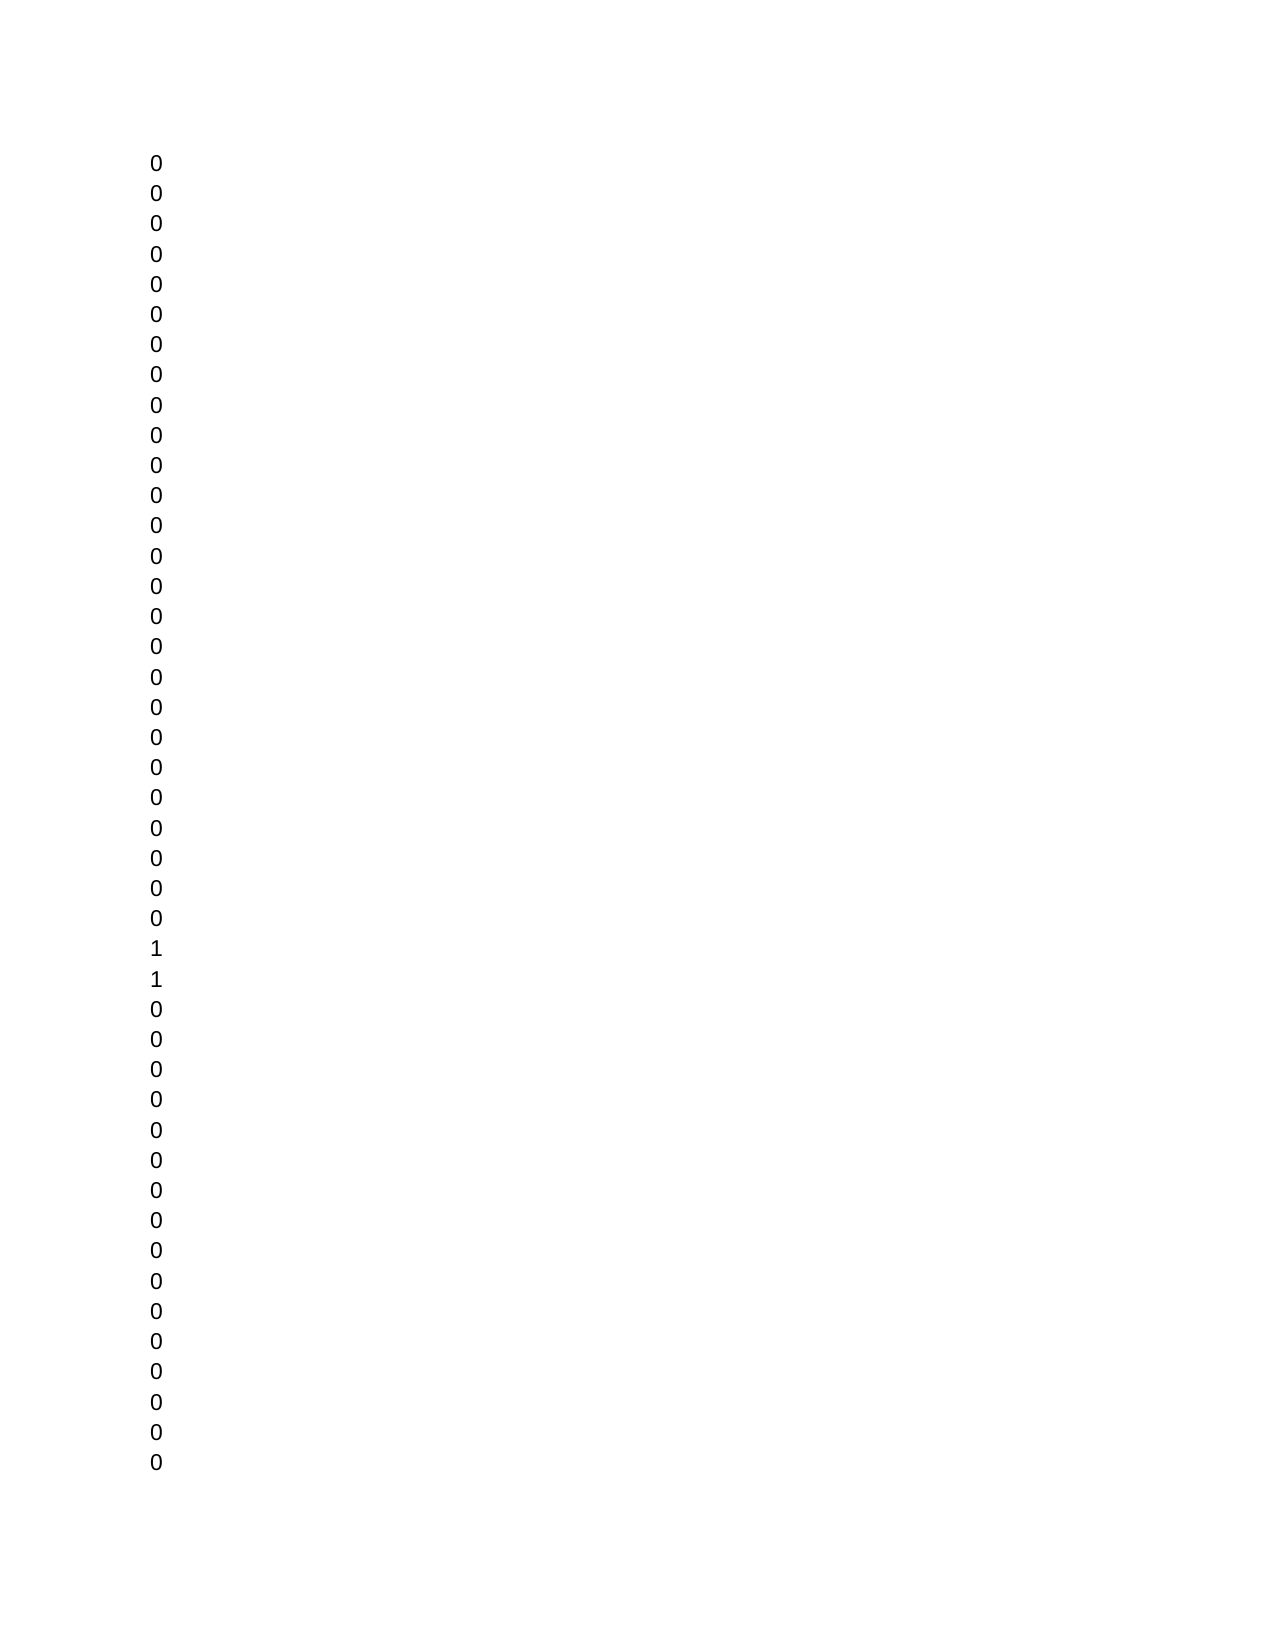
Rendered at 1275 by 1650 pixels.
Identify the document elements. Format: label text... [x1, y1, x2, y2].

text 0 [150, 512, 1125, 539]
text 0 [150, 663, 1125, 690]
text 0 [150, 1207, 1125, 1234]
text 0 [150, 784, 1125, 811]
text 0 [150, 1298, 1125, 1324]
text 0 [150, 150, 1125, 176]
text 0 [150, 1419, 1125, 1445]
text 0 [150, 694, 1125, 720]
text 0 [150, 1358, 1125, 1385]
text 0 [150, 1449, 1125, 1475]
text 0 [150, 724, 1125, 750]
text 0 [150, 271, 1125, 297]
text 0 [150, 603, 1125, 629]
text 0 [150, 905, 1125, 932]
text 0 [150, 1328, 1125, 1354]
text 0 [150, 1388, 1125, 1415]
text 0 [150, 1086, 1125, 1113]
text 0 [150, 573, 1125, 599]
text 0 [150, 1177, 1125, 1203]
text 0 [150, 845, 1125, 871]
text 0 [150, 996, 1125, 1022]
text 0 [150, 1026, 1125, 1052]
text 0 [150, 1056, 1125, 1083]
text 0 [150, 1117, 1125, 1143]
text 0 [150, 452, 1125, 478]
text 0 [150, 422, 1125, 448]
text 0 [150, 180, 1125, 207]
text 0 [150, 392, 1125, 418]
text 1 [150, 966, 1125, 992]
text 0 [150, 482, 1125, 509]
text 0 [150, 633, 1125, 660]
text 0 [150, 814, 1125, 841]
text 0 [150, 210, 1125, 237]
text 0 [150, 361, 1125, 388]
text 0 [150, 1268, 1125, 1294]
text 0 [150, 754, 1125, 781]
text 0 [150, 241, 1125, 267]
text 1 [150, 935, 1125, 962]
text 0 [150, 875, 1125, 901]
text 0 [150, 331, 1125, 358]
text 0 [150, 1237, 1125, 1264]
text 0 [150, 301, 1125, 327]
text 0 [150, 1147, 1125, 1173]
text 0 [150, 543, 1125, 569]
